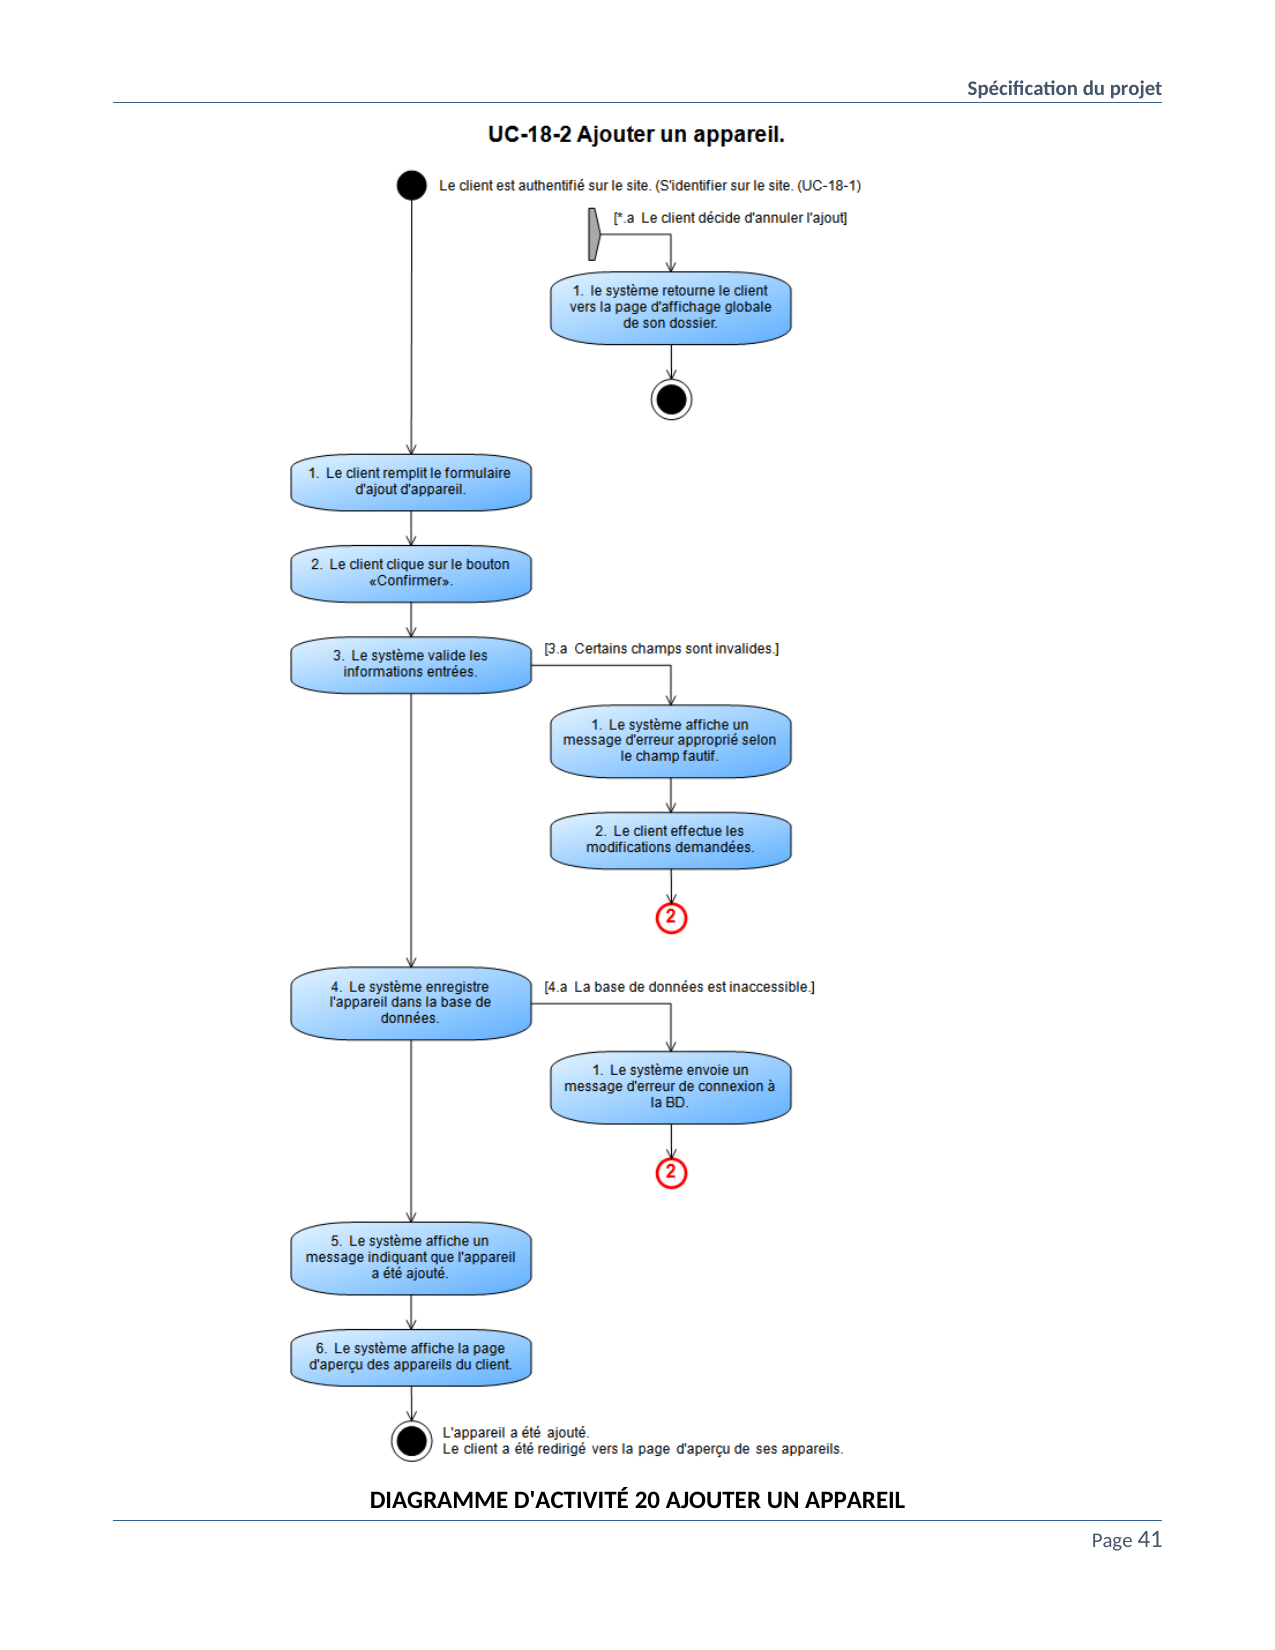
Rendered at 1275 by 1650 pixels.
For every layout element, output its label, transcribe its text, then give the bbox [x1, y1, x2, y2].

text Diagramme d'activité 20 Ajouter un Appareil [112, 1484, 1162, 1515]
